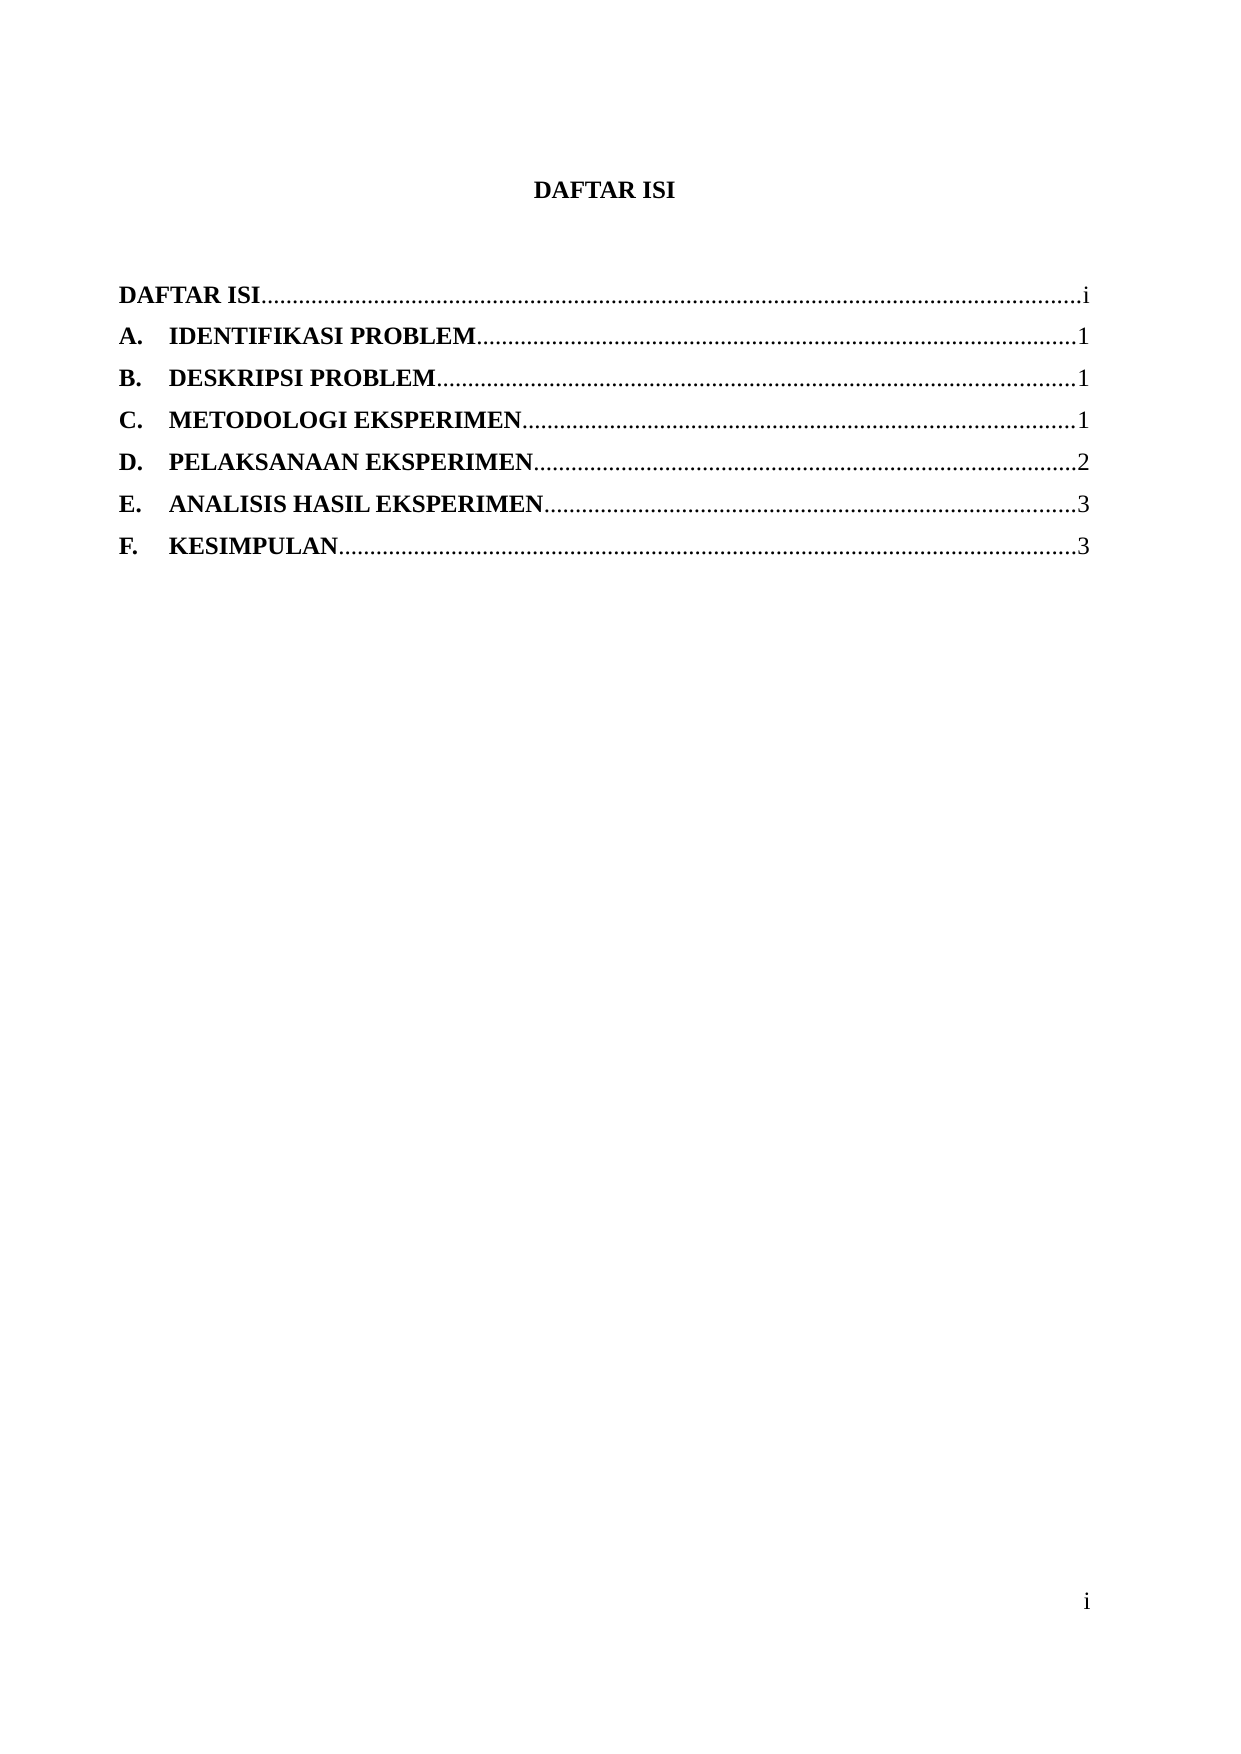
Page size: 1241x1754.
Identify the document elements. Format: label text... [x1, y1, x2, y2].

subtitle DAFTAR ISI [119, 175, 1090, 204]
